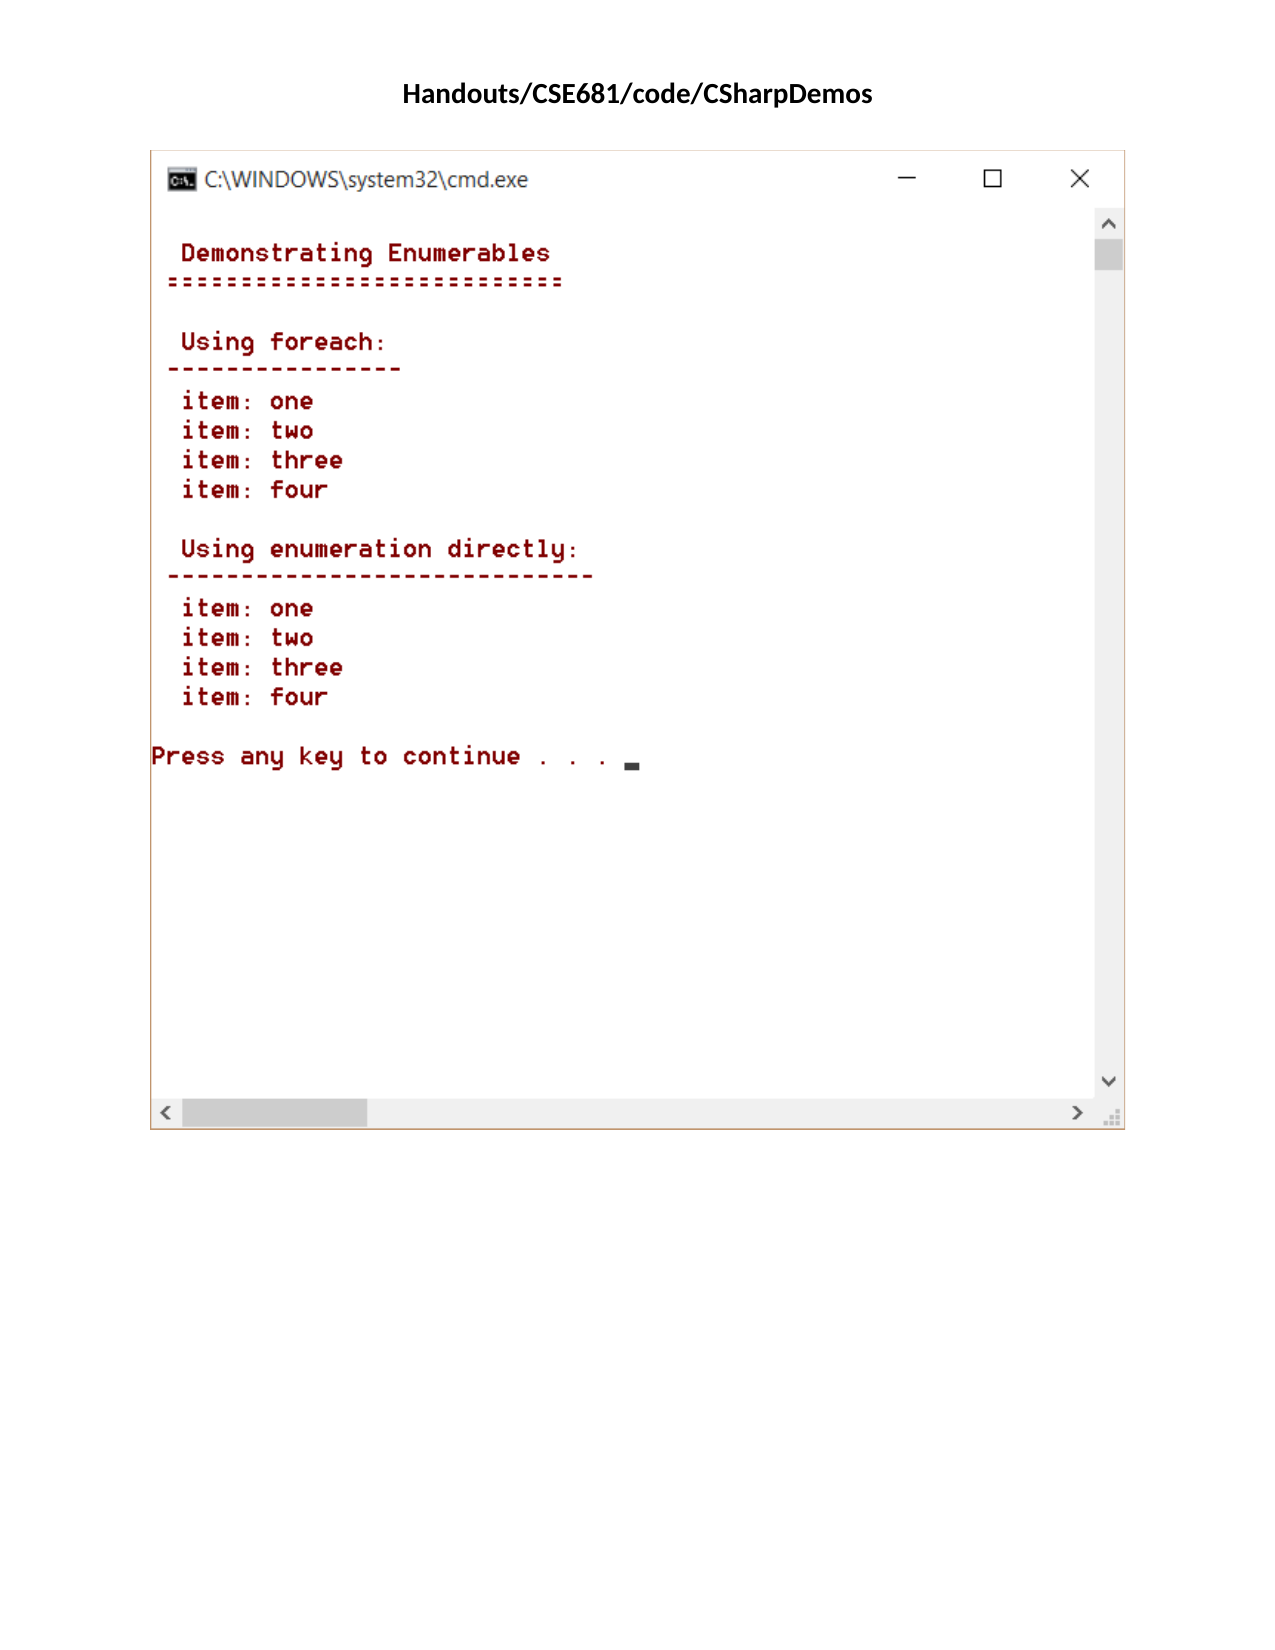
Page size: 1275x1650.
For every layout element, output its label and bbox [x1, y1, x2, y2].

picture [150, 150, 1125, 1130]
